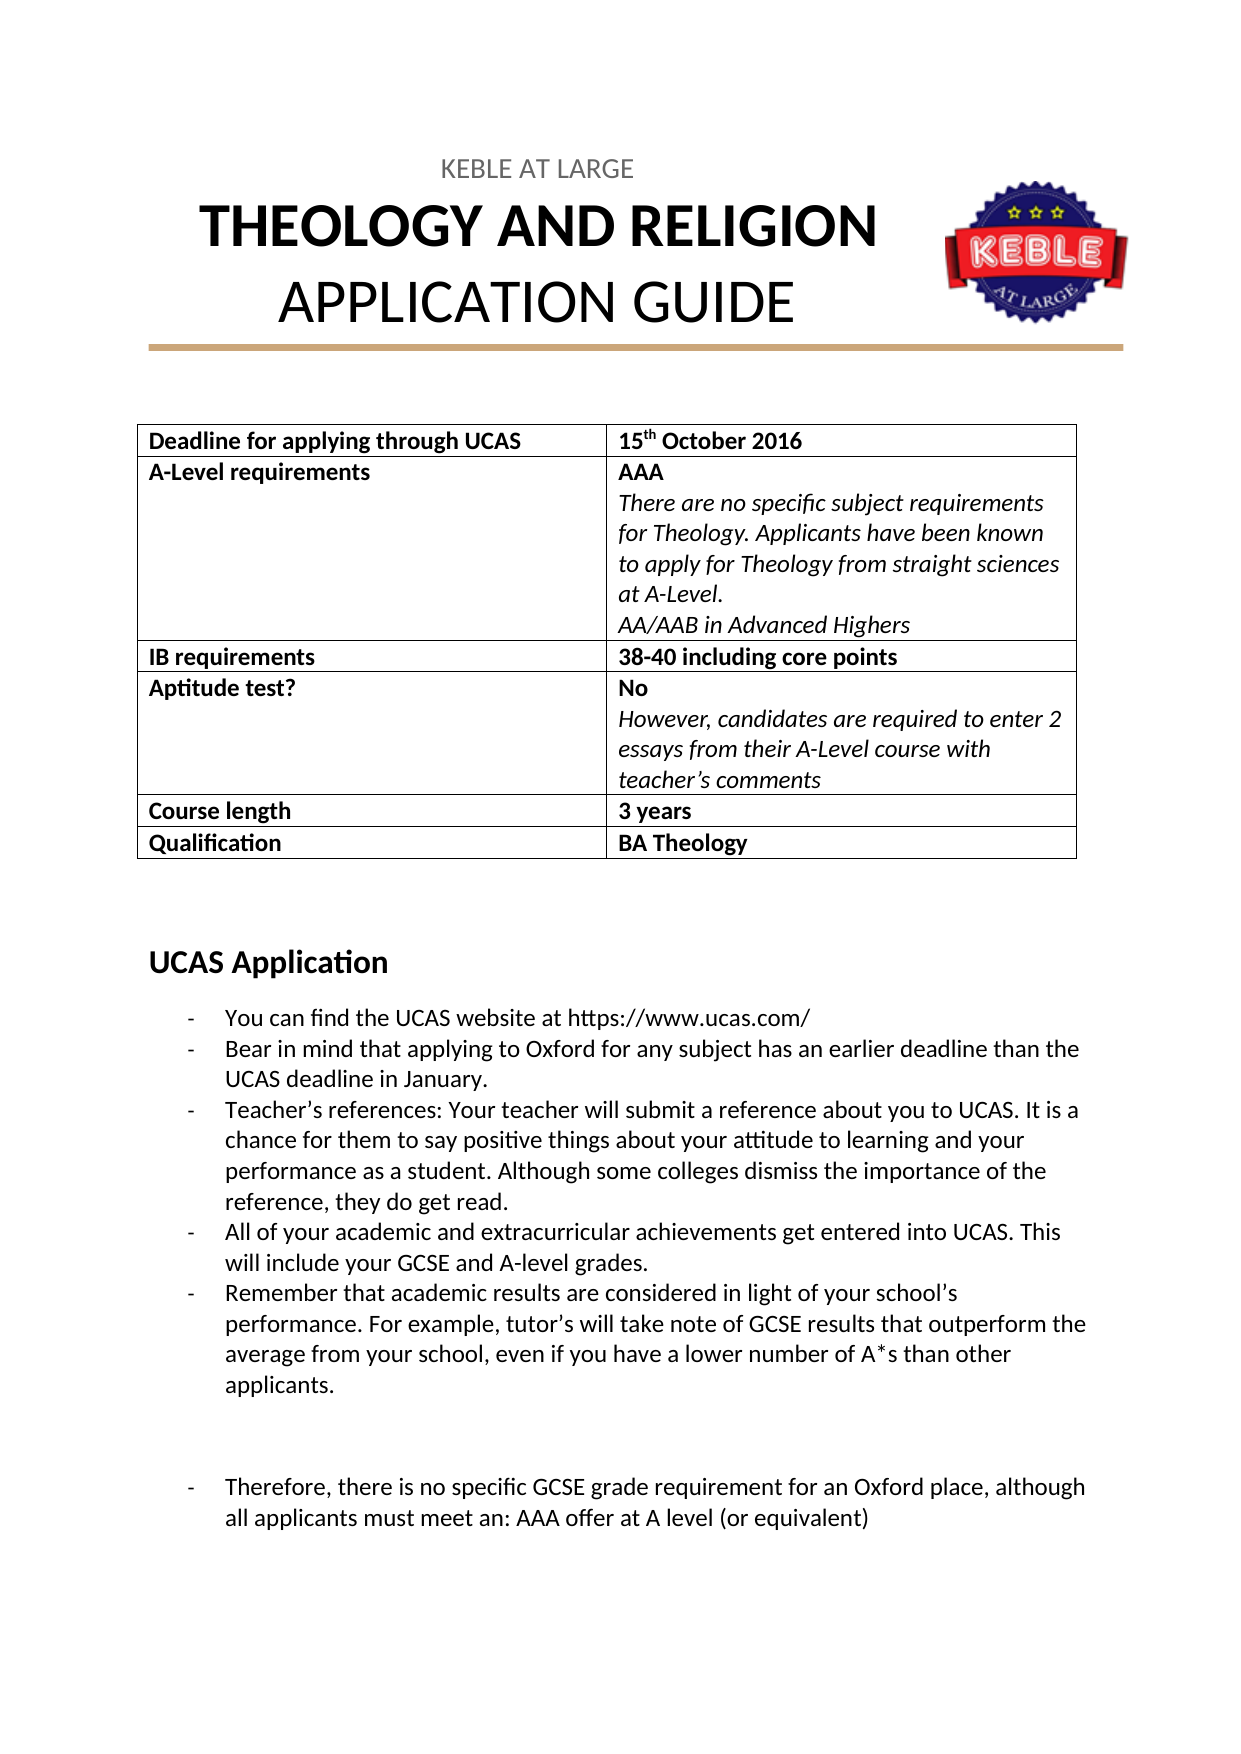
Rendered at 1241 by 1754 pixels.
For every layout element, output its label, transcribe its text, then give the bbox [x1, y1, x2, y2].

table_cell BA Theology [607, 827, 1076, 857]
list Teacher’s references: Your teacher will submit a reference about you to UCAS. It is a chance for them to say positive things about your attitude to learning and your performance as a student. Although some colleges dismiss the importance of the reference, they do get read. [187, 1094, 1090, 1216]
table_cell AAA There are no specific subject requirements for Theology. Applicants have been known to apply for Theology from straight sciences at A-Level. AA/AAB in Advanced Highers [607, 457, 1076, 640]
list All of your academic and extracurricular achievements get entered into UCAS. This will include your GCSE and A-level grades. [187, 1216, 1090, 1277]
picture [148, 344, 1124, 351]
list Remember that academic results are considered in light of your school’s performance. For example, tutor’s will take note of GCSE results that outperform the average from your school, even if you have a lower number of A*s than other applicants. [187, 1277, 1090, 1399]
table_cell 3 years [607, 795, 1076, 826]
text KEBLE AT LARGE [148, 150, 1090, 186]
table_cell 38-40 including core points [607, 641, 1076, 671]
list Bear in mind that applying to Oxford for any subject has an earlier deadline than the UCAS deadline in January. [187, 1033, 1090, 1094]
table_cell IB requirements [138, 641, 606, 671]
text APPLICATION GUIDE [148, 262, 1090, 338]
table_header 15th October 2016 [607, 425, 1076, 456]
table_cell A-Level requirements [138, 457, 606, 640]
list You can find the UCAS website at https://www.ucas.com/ [187, 1002, 1090, 1033]
table_header Deadline for applying through UCAS [138, 425, 606, 456]
table_cell Aptitude test? [138, 672, 606, 794]
text UCAS Application [148, 941, 1090, 982]
table_cell Qualification [138, 827, 606, 857]
table_cell No However, candidates are required to enter 2 essays from their A-Level course with teacher’s comments [607, 672, 1076, 794]
picture [945, 181, 1130, 326]
table_cell Course length [138, 795, 606, 826]
list Therefore, there is no specific GCSE grade requirement for an Oxford place, although all applicants must meet an: AAA offer at A level (or equivalent) [187, 1471, 1090, 1532]
text THEOLOGY AND RELIGION [150, 186, 945, 262]
